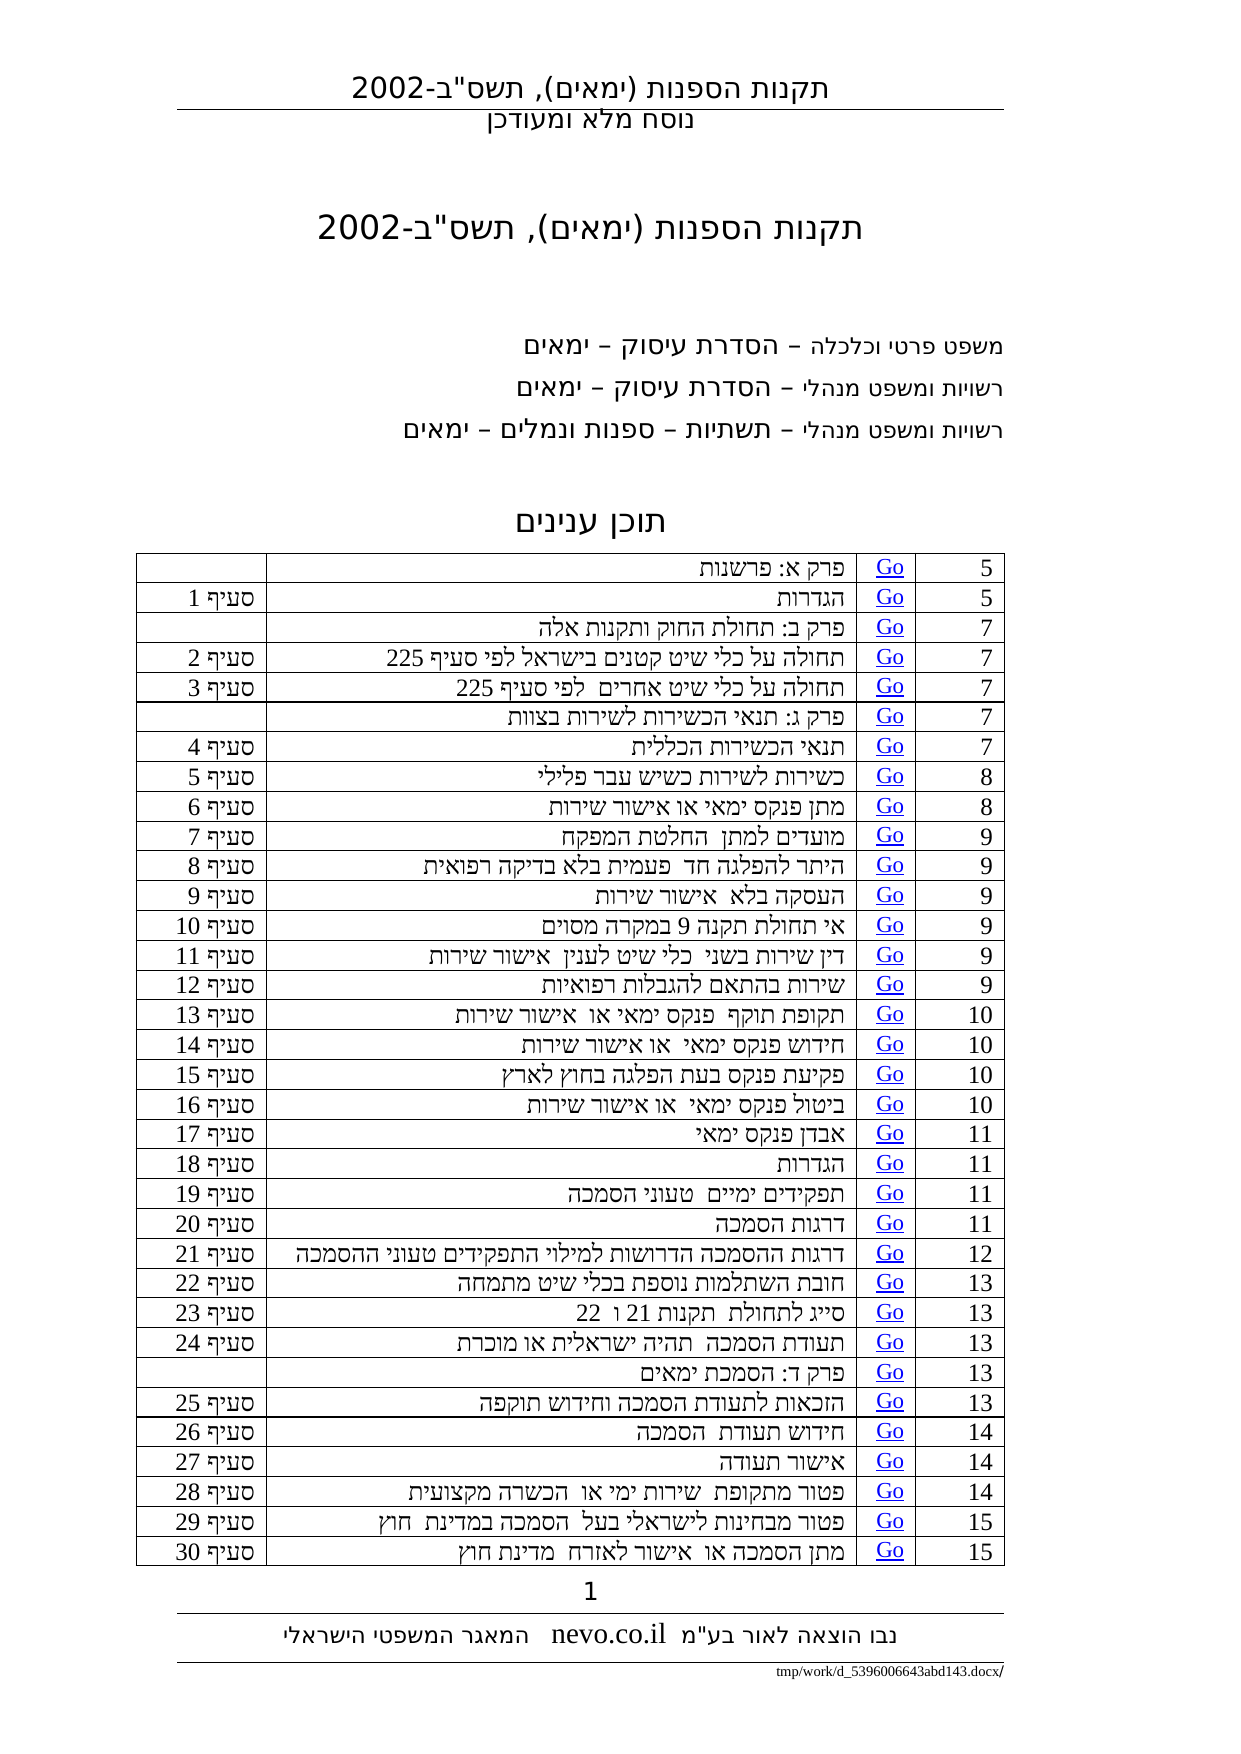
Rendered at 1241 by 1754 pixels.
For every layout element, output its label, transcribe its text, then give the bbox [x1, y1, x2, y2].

table_cell Go [857, 1328, 915, 1357]
table_cell אי תחולת תקנה 9 במקרה מסוים [267, 911, 856, 940]
table_cell Go [857, 911, 915, 940]
table_cell Go [857, 1239, 915, 1267]
table_cell Go [857, 613, 915, 642]
table_cell היתר להפלגה חד פעמית בלא בדיקה רפואית [267, 851, 856, 880]
table_cell 6 [916, 1239, 1004, 1267]
table_cell סעיף 27 [137, 1447, 266, 1476]
table_cell סעיף 26 [137, 1418, 266, 1446]
table_cell 6 [916, 1418, 1004, 1446]
table_cell Go [857, 1507, 915, 1536]
table_cell פטור מתקופת שירות ימי או הכשרה מקצועית [267, 1477, 856, 1506]
table_cell תנאי הכשירות הכללית [267, 732, 856, 761]
table_cell 6 [916, 1388, 1004, 1416]
table_cell חובת השתלמות נוספת בכלי שיט מתמחה [267, 1269, 856, 1297]
table_header Go [857, 554, 915, 582]
table_cell מועדים למתן החלטת המפקח [267, 822, 856, 850]
table_cell סעיף 21 [137, 1239, 266, 1267]
table_cell 6 [916, 1269, 1004, 1297]
table_cell תעודת הסמכה תהיה ישראלית או מוכרת [267, 1328, 856, 1357]
table_cell 6 [916, 971, 1004, 999]
table_cell 6 [916, 1090, 1004, 1118]
table_cell Go [857, 1060, 915, 1089]
table_cell 6 [916, 822, 1004, 850]
table_cell דרגות ההסמכה הדרושות למילוי התפקידים טעוני ההסמכה [267, 1239, 856, 1267]
table_cell סעיף 3 [137, 673, 266, 701]
table_cell סעיף 12 [137, 971, 266, 999]
table_cell Go [857, 851, 915, 880]
table_cell 6 [916, 1507, 1004, 1536]
table_cell Go [857, 941, 915, 969]
table_cell Go [857, 1149, 915, 1178]
table_cell פקיעת פנקס בעת הפלגה בחוץ לארץ [267, 1060, 856, 1089]
table_cell 6 [916, 1149, 1004, 1178]
table_cell 6 [916, 1120, 1004, 1148]
table_cell [137, 613, 266, 642]
table_cell סעיף 16 [137, 1090, 266, 1118]
table_cell תפקידים ימיים טעוני הסמכה [267, 1179, 856, 1208]
table_cell סעיף 2 [137, 643, 266, 672]
table_cell Go [857, 1179, 915, 1208]
table_cell סעיף 24 [137, 1328, 266, 1357]
table_cell Go [857, 1120, 915, 1148]
table_cell 6 [916, 1358, 1004, 1387]
table_cell 6 [916, 881, 1004, 910]
table_cell 6 [916, 762, 1004, 791]
table_cell 6 [916, 1477, 1004, 1506]
table_cell 4 [916, 583, 1004, 612]
table_cell Go [857, 583, 915, 612]
table_cell סעיף 6 [137, 792, 266, 821]
table_cell Go [857, 1000, 915, 1029]
table_cell Go [857, 1090, 915, 1118]
table_cell סעיף 20 [137, 1209, 266, 1238]
table_cell סעיף 11 [137, 941, 266, 969]
table_cell 6 [916, 1179, 1004, 1208]
table_cell הגדרות [267, 1149, 856, 1178]
table_header [137, 554, 266, 582]
table_cell ביטול פנקס ימאי או אישור שירות [267, 1090, 856, 1118]
table_cell סייג לתחולת תקנות 21 ו 22 [267, 1298, 856, 1327]
table_cell 6 [916, 792, 1004, 821]
table_cell סעיף 18 [137, 1149, 266, 1178]
table_cell סעיף 13 [137, 1000, 266, 1029]
text רשויות ומשפט מנהלי – תשתיות – ספנות ונמלים – ימאים [59, 413, 1004, 445]
table_cell אישור תעודה [267, 1447, 856, 1476]
table_cell Go [857, 703, 915, 731]
table_cell סעיף 9 [137, 881, 266, 910]
table_cell סעיף 22 [137, 1269, 266, 1297]
table_cell [137, 703, 266, 731]
table_cell Go [857, 1269, 915, 1297]
table_cell 6 [916, 1209, 1004, 1238]
table_cell סעיף 17 [137, 1120, 266, 1148]
table_cell סעיף 8 [137, 851, 266, 880]
table_cell 6 [916, 1000, 1004, 1029]
table_cell סעיף 14 [137, 1030, 266, 1059]
table_cell Go [857, 971, 915, 999]
table_cell Go [857, 1447, 915, 1476]
table_cell 6 [916, 673, 1004, 701]
table_cell 6 [916, 851, 1004, 880]
table_cell אבדן פנקס ימאי [267, 1120, 856, 1148]
table_cell Go [857, 822, 915, 850]
table_cell Go [857, 881, 915, 910]
table_cell Go [857, 792, 915, 821]
table_cell העסקה בלא אישור שירות [267, 881, 856, 910]
text תוכן ענינים [177, 501, 1004, 540]
table_cell Go [857, 1358, 915, 1387]
table_cell 6 [916, 732, 1004, 761]
table_cell 6 [916, 911, 1004, 940]
table_cell סעיף 15 [137, 1060, 266, 1089]
text תקנות הספנות (ימאים), תשס"ב-2002 [177, 208, 1004, 247]
table_cell פרק ג: תנאי הכשירות לשירות בצוות [267, 703, 856, 731]
table_cell Go [857, 1537, 915, 1565]
table_cell חידוש פנקס ימאי או אישור שירות [267, 1030, 856, 1059]
text משפט פרטי וכלכלה – הסדרת עיסוק – ימאים [59, 329, 1004, 361]
table_cell דין שירות בשני כלי שיט לענין אישור שירות [267, 941, 856, 969]
table_cell כשירות לשירות כשיש עבר פלילי [267, 762, 856, 791]
table_cell 6 [916, 941, 1004, 969]
table_cell 6 [916, 643, 1004, 672]
table_cell Go [857, 1298, 915, 1327]
table_cell סעיף 10 [137, 911, 266, 940]
table_header פרק א: פרשנות [267, 554, 856, 582]
table_cell פרק ד: הסמכת ימאים [267, 1358, 856, 1387]
table_cell 6 [916, 1328, 1004, 1357]
table_cell [137, 1358, 266, 1387]
table_cell Go [857, 643, 915, 672]
table_cell סעיף 30 [137, 1537, 266, 1565]
table_cell סעיף 5 [137, 762, 266, 791]
table_header 4 [916, 554, 1004, 582]
table_cell Go [857, 1388, 915, 1416]
table_cell Go [857, 673, 915, 701]
table_cell סעיף 4 [137, 732, 266, 761]
table_cell 6 [916, 1298, 1004, 1327]
table_cell תחולה על כלי שיט אחרים לפי סעיף 225 [267, 673, 856, 701]
table_cell Go [857, 762, 915, 791]
table_cell סעיף 7 [137, 822, 266, 850]
table_cell תחולה על כלי שיט קטנים בישראל לפי סעיף 225 [267, 643, 856, 672]
table_cell סעיף 29 [137, 1507, 266, 1536]
table_cell סעיף 28 [137, 1477, 266, 1506]
table_cell Go [857, 1030, 915, 1059]
table_cell 6 [916, 1060, 1004, 1089]
table_cell סעיף 1 [137, 583, 266, 612]
table_cell 6 [916, 1537, 1004, 1565]
table_cell סעיף 19 [137, 1179, 266, 1208]
table_cell דרגות הסמכה [267, 1209, 856, 1238]
text רשויות ומשפט מנהלי – הסדרת עיסוק – ימאים [59, 371, 1004, 403]
table_cell Go [857, 732, 915, 761]
table_cell חידוש תעודת הסמכה [267, 1418, 856, 1446]
table_cell שירות בהתאם להגבלות רפואיות [267, 971, 856, 999]
table_cell Go [857, 1418, 915, 1446]
table_cell תקופת תוקף פנקס ימאי או אישור שירות [267, 1000, 856, 1029]
table_cell הגדרות [267, 583, 856, 612]
table_cell פרק ב: תחולת החוק ותקנות אלה [267, 613, 856, 642]
table_cell מתן פנקס ימאי או אישור שירות [267, 792, 856, 821]
table_cell 6 [916, 1030, 1004, 1059]
table_cell הזכאות לתעודת הסמכה וחידוש תוקפה [267, 1388, 856, 1416]
table_cell Go [857, 1477, 915, 1506]
table_cell סעיף 25 [137, 1388, 266, 1416]
table_cell פטור מבחינות לישראלי בעל הסמכה במדינת חוץ [267, 1507, 856, 1536]
table_cell 6 [916, 613, 1004, 642]
table_cell Go [857, 1209, 915, 1238]
table_cell סעיף 23 [137, 1298, 266, 1327]
table_cell 6 [916, 1447, 1004, 1476]
table_cell 6 [916, 703, 1004, 731]
table_cell מתן הסמכה או אישור לאזרח מדינת חוץ [267, 1537, 856, 1565]
